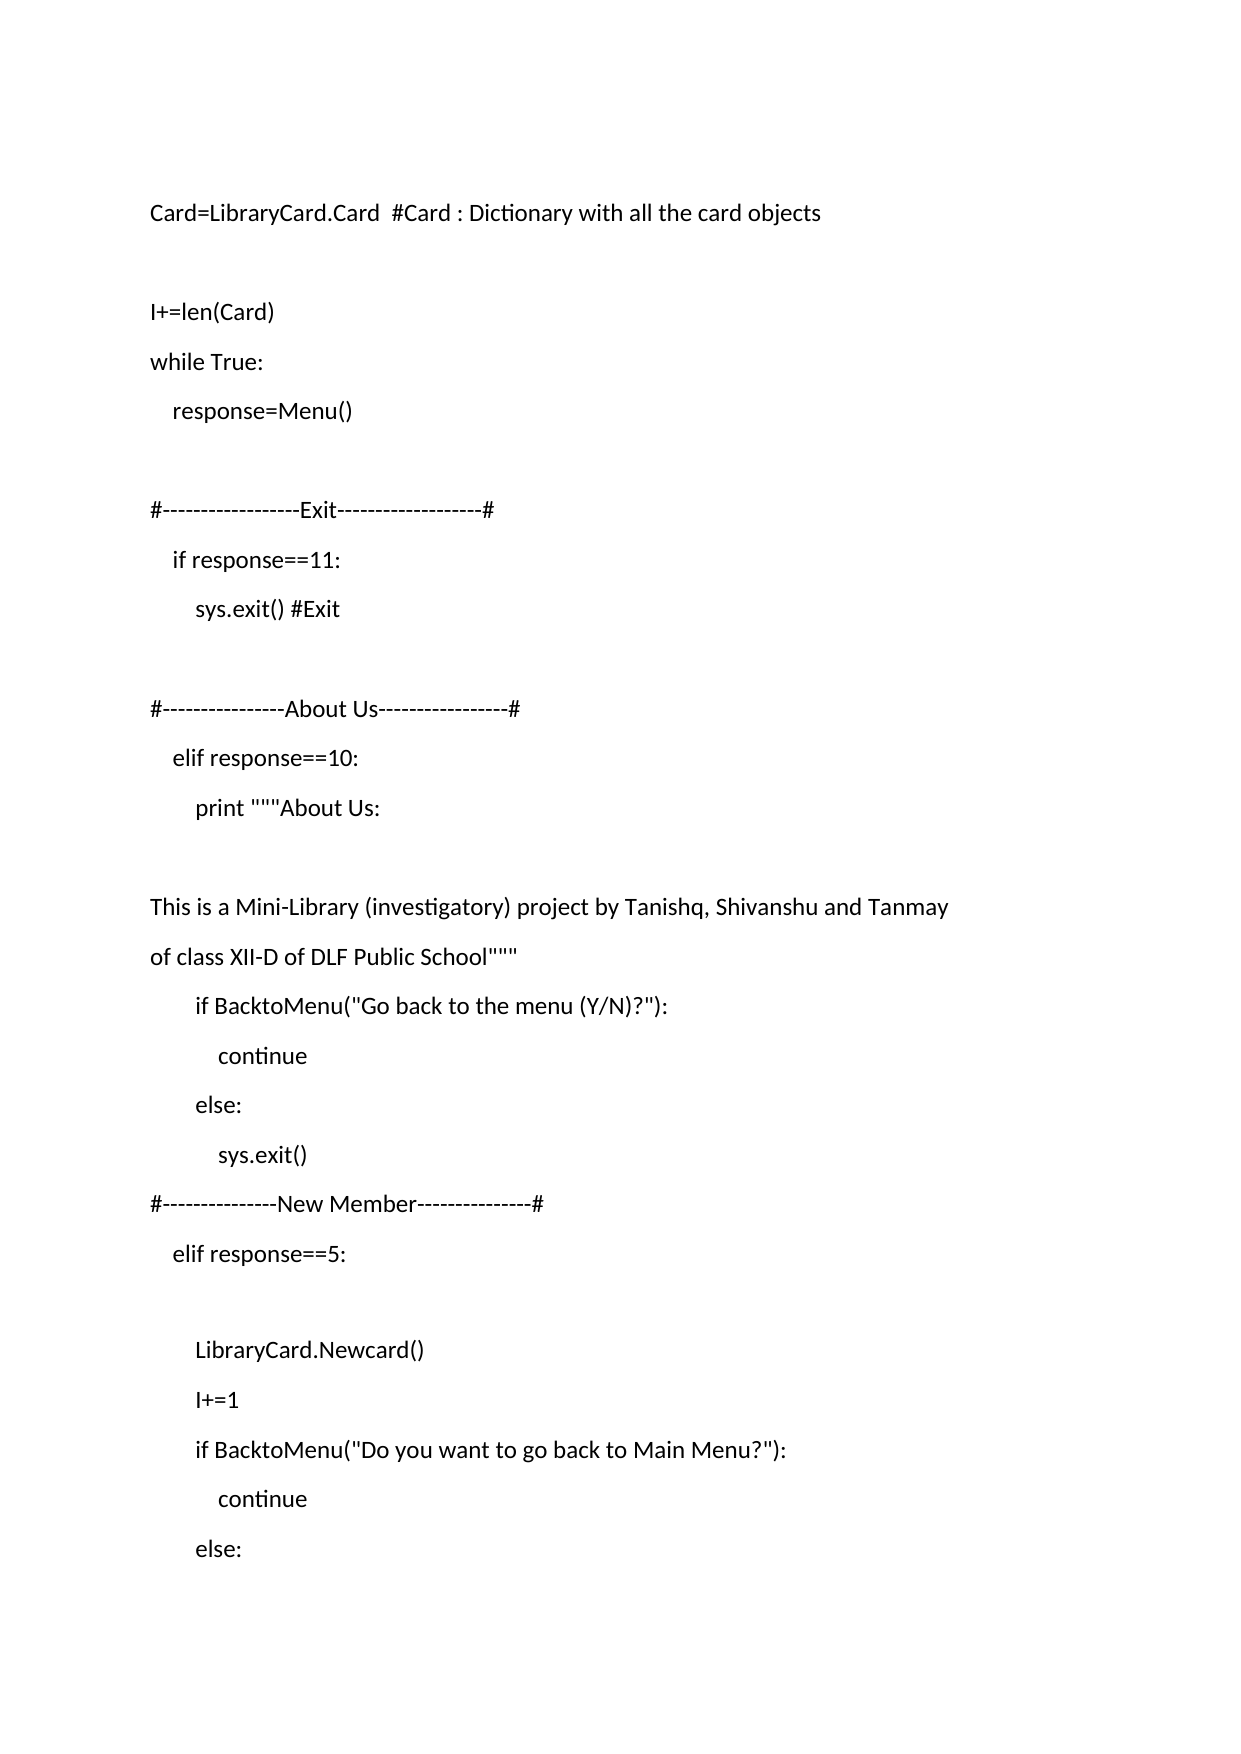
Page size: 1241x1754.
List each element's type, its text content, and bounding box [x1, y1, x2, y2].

text if response==11: [150, 544, 1090, 574]
text I+=1 [150, 1384, 1090, 1415]
text while True: [150, 346, 1090, 376]
text #---------------New Member---------------# [150, 1188, 1090, 1219]
text else: [150, 1533, 1090, 1563]
text #------------------Exit-------------------# [150, 494, 1090, 525]
text continue [150, 1483, 1090, 1514]
text continue [150, 1040, 1090, 1070]
text sys.exit() #Exit [150, 593, 1090, 624]
text #----------------About Us-----------------# [150, 693, 1090, 723]
text of class XII-D of DLF Public School""" [150, 941, 1090, 971]
text if BacktoMenu("Go back to the menu (Y/N)?"): [150, 990, 1090, 1021]
text elif response==5: [150, 1238, 1090, 1269]
text print """About Us: [150, 792, 1090, 822]
text sys.exit() [150, 1139, 1090, 1169]
text LibraryCard.Newcard() [150, 1334, 1090, 1365]
text if BacktoMenu("Do you want to go back to Main Menu?"): [150, 1434, 1090, 1464]
text response=Menu() [150, 395, 1090, 426]
text Card=LibraryCard.Card #Card : Dictionary with all the card objects [150, 197, 1090, 227]
text I+=len(Card) [150, 296, 1090, 327]
text This is a Mini-Library (investigatory) project by Tanishq, Shivanshu and Tanmay [150, 891, 1090, 922]
text else: [150, 1089, 1090, 1120]
text elif response==10: [150, 742, 1090, 773]
